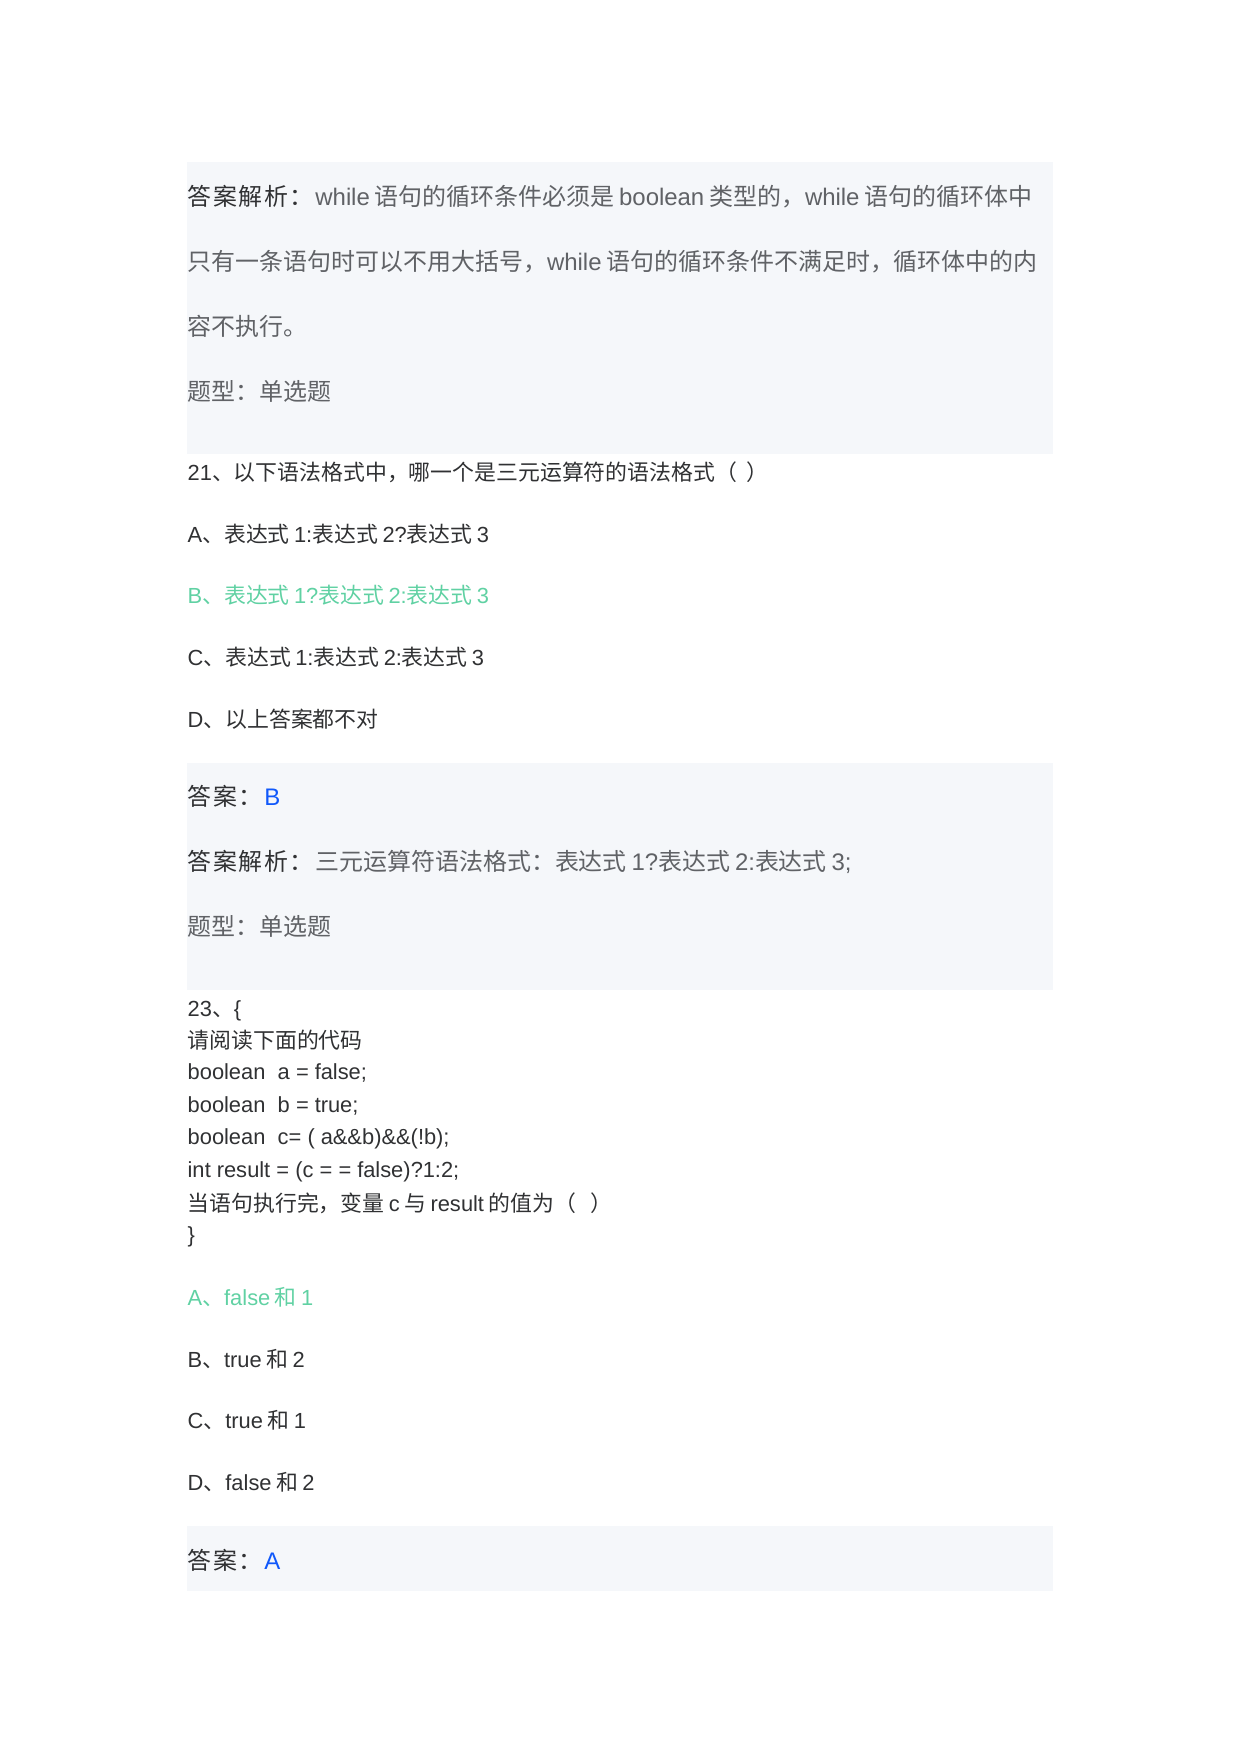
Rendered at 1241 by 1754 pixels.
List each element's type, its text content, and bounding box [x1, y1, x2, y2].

text boolean b = true; [187, 1088, 1053, 1120]
text 答案：A [187, 1526, 1053, 1591]
text D、false和2 [187, 1464, 1053, 1497]
text A、false和1 [187, 1279, 1053, 1312]
text B、表达式1?表达式2:表达式3 [187, 578, 1053, 610]
text B、true和2 [187, 1341, 1053, 1374]
text 题型：单选题 [187, 357, 1053, 422]
text 题型：单选题 [187, 893, 1053, 958]
text 21、以下语法格式中，哪一个是三元运算符的语法格式（ ） [187, 454, 1053, 487]
text D、以上答案都不对 [187, 701, 1053, 734]
text 答案解析：while语句的循环条件必须是boolean类型的，while语句的循环体中只有一条语句时可以不用大括号，while语句的循环条件不满足时，循环体中的内容不执行。 [187, 162, 1053, 357]
text 答案：B [187, 763, 1053, 828]
text int result = (c = = false)?1:2; [187, 1153, 1053, 1185]
text A、表达式1:表达式2?表达式3 [187, 516, 1053, 549]
text C、true和1 [187, 1403, 1053, 1435]
text 23、{ [187, 990, 1053, 1023]
text boolean c= ( a&&b)&&(!b); [187, 1120, 1053, 1153]
text 当语句执行完，变量c与result的值为（ ） [187, 1185, 1053, 1218]
text 请阅读下面的代码 [187, 1023, 1053, 1055]
text C、表达式1:表达式2:表达式3 [187, 639, 1053, 672]
text boolean a = false; [187, 1055, 1053, 1088]
text } [187, 1218, 1053, 1250]
text 答案解析：三元运算符语法格式：表达式1?表达式2:表达式3; [187, 828, 1053, 893]
